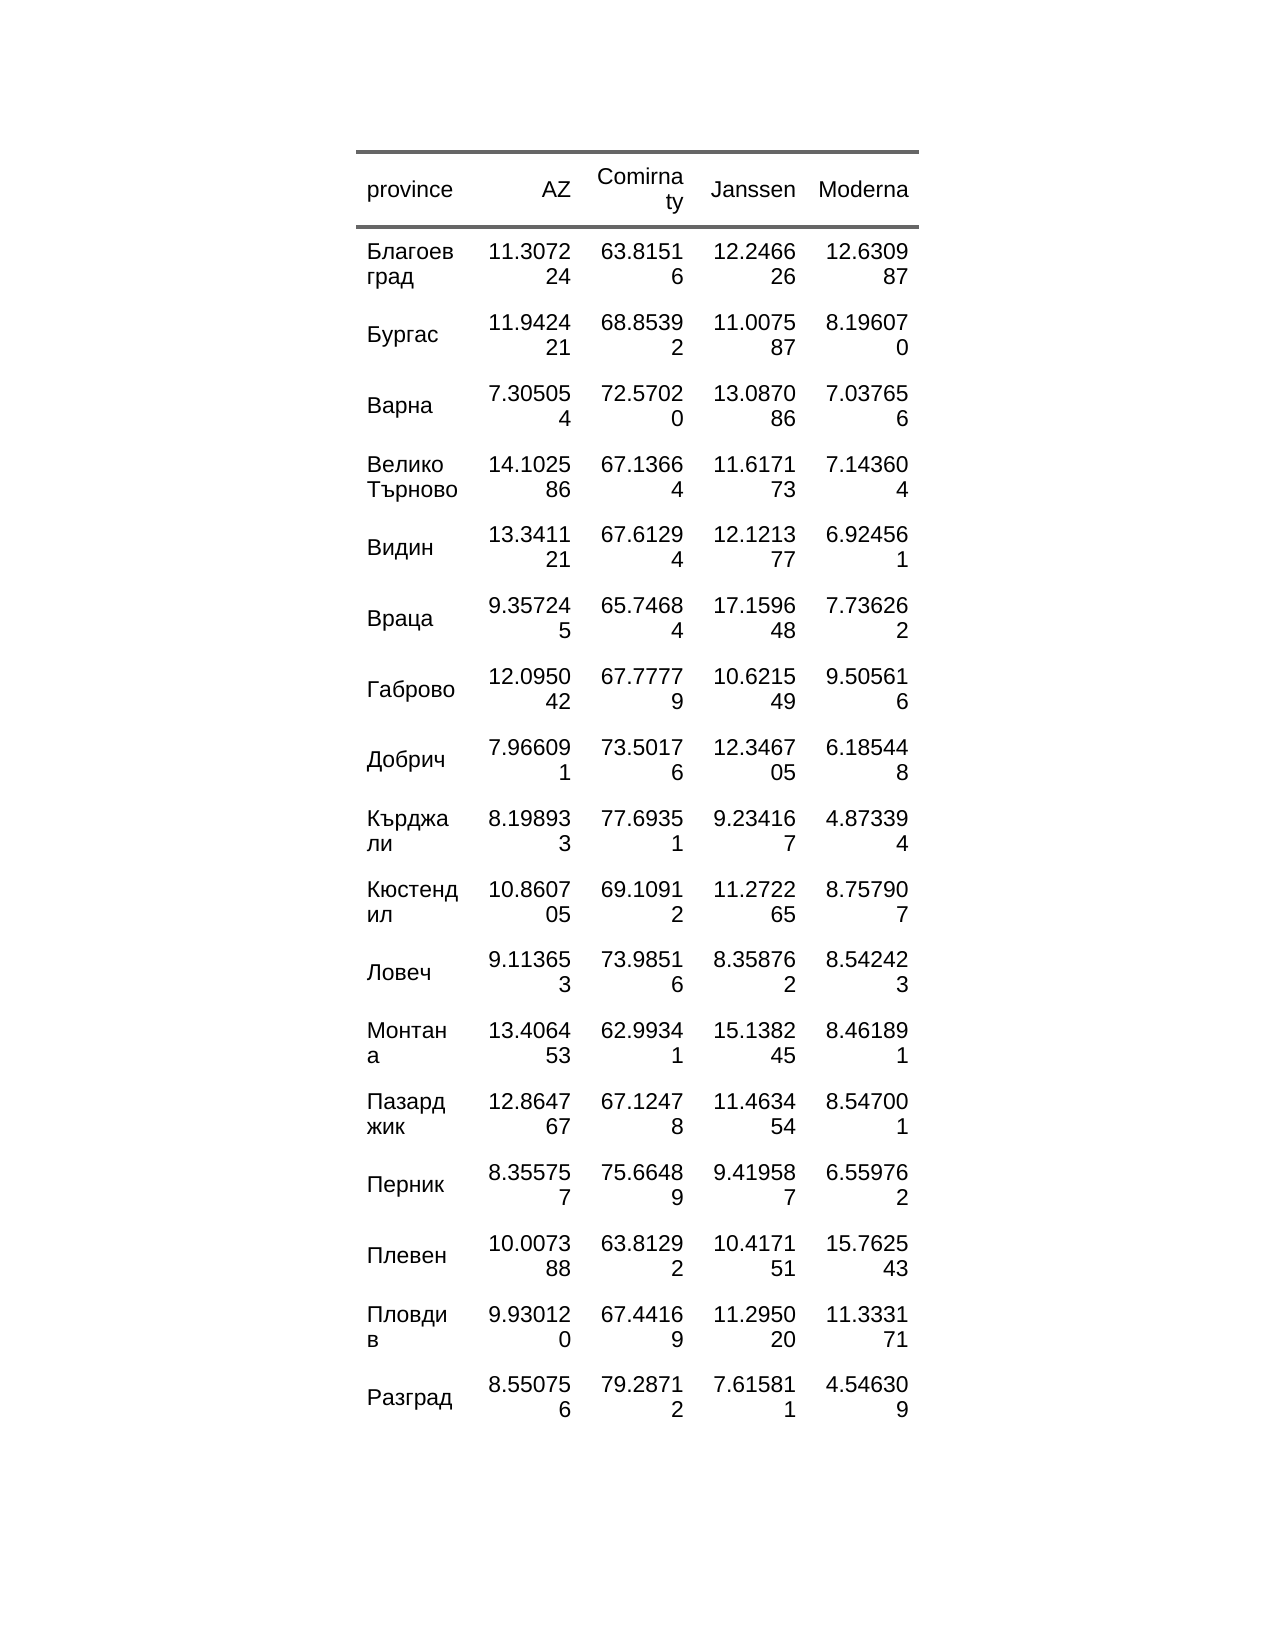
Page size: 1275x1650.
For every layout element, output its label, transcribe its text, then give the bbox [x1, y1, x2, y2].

table_cell Разград [356, 1363, 469, 1433]
table_cell 7.966091 [469, 725, 581, 796]
table_cell 72.57020 [581, 371, 694, 442]
table_cell 8.550756 [469, 1363, 581, 1433]
table_cell Ловеч [356, 938, 469, 1008]
table_cell 63.81516 [581, 229, 694, 300]
table_cell Варна [356, 371, 469, 442]
table_cell Пловдив [356, 1292, 469, 1362]
table_cell 7.143604 [806, 442, 919, 512]
table_cell 15.762543 [806, 1221, 919, 1292]
table_cell 10.621549 [694, 654, 806, 725]
table_cell 65.74684 [581, 583, 694, 654]
table_cell Кюстендил [356, 867, 469, 937]
table_cell 8.542423 [806, 938, 919, 1008]
table_cell 68.85392 [581, 300, 694, 371]
table_cell 75.66489 [581, 1150, 694, 1221]
table_header Janssen [694, 154, 806, 225]
table_cell 6.559762 [806, 1150, 919, 1221]
table_cell 12.121377 [694, 513, 806, 583]
table_cell 67.12478 [581, 1079, 694, 1150]
table_cell 8.358762 [694, 938, 806, 1008]
table_cell Монтана [356, 1008, 469, 1079]
table_cell 11.617173 [694, 442, 806, 512]
table_cell 67.77779 [581, 654, 694, 725]
table_cell Велико Търново [356, 442, 469, 512]
table_cell 9.419587 [694, 1150, 806, 1221]
table_cell 12.864767 [469, 1079, 581, 1150]
table_cell 77.69351 [581, 796, 694, 867]
table_cell Враца [356, 583, 469, 654]
table_cell 67.61294 [581, 513, 694, 583]
table_cell 67.13664 [581, 442, 694, 512]
table_cell 13.406453 [469, 1008, 581, 1079]
table_cell Добрич [356, 725, 469, 796]
table_cell 69.10912 [581, 867, 694, 937]
table_cell Бургас [356, 300, 469, 371]
table_cell 10.860705 [469, 867, 581, 937]
table_cell 9.357245 [469, 583, 581, 654]
table_cell 11.007587 [694, 300, 806, 371]
table_cell 73.98516 [581, 938, 694, 1008]
table_cell 8.547001 [806, 1079, 919, 1150]
table_cell Пазарджик [356, 1079, 469, 1150]
table_cell 11.272265 [694, 867, 806, 937]
table_cell 4.546309 [806, 1363, 919, 1433]
table_cell 8.198933 [469, 796, 581, 867]
table_cell 6.185448 [806, 725, 919, 796]
table_cell 12.630987 [806, 229, 919, 300]
table_cell 15.138245 [694, 1008, 806, 1079]
table_cell 8.461891 [806, 1008, 919, 1079]
table_cell Габрово [356, 654, 469, 725]
table_cell 17.159648 [694, 583, 806, 654]
table_cell Благоевград [356, 229, 469, 300]
table_cell 4.873394 [806, 796, 919, 867]
table_cell 11.307224 [469, 229, 581, 300]
table_header Moderna [806, 154, 919, 225]
table_cell 9.505616 [806, 654, 919, 725]
table_cell 8.355757 [469, 1150, 581, 1221]
table_cell Плевен [356, 1221, 469, 1292]
table_cell Кърджали [356, 796, 469, 867]
table_cell 12.246626 [694, 229, 806, 300]
table_cell 11.942421 [469, 300, 581, 371]
table_cell 8.757907 [806, 867, 919, 937]
table_header Comirnaty [581, 154, 694, 225]
table_cell 10.007388 [469, 1221, 581, 1292]
table_cell 12.095042 [469, 654, 581, 725]
table_cell 7.736262 [806, 583, 919, 654]
table_cell 7.615811 [694, 1363, 806, 1433]
table_cell 10.417151 [694, 1221, 806, 1292]
table_cell 79.28712 [581, 1363, 694, 1433]
table_cell 12.346705 [694, 725, 806, 796]
table_cell 9.234167 [694, 796, 806, 867]
table_cell 7.037656 [806, 371, 919, 442]
table_cell 9.930120 [469, 1292, 581, 1362]
table_cell 62.99341 [581, 1008, 694, 1079]
table_header AZ [469, 154, 581, 225]
table_cell 11.463454 [694, 1079, 806, 1150]
table_cell 67.44169 [581, 1292, 694, 1362]
table_cell Видин [356, 513, 469, 583]
table_cell 73.50176 [581, 725, 694, 796]
table_cell 11.333171 [806, 1292, 919, 1362]
table_header province [356, 154, 469, 225]
table_cell 63.81292 [581, 1221, 694, 1292]
table_cell 13.341121 [469, 513, 581, 583]
table_cell 13.087086 [694, 371, 806, 442]
table_cell 8.196070 [806, 300, 919, 371]
table_cell Перник [356, 1150, 469, 1221]
table_cell 7.305054 [469, 371, 581, 442]
table_cell 14.102586 [469, 442, 581, 512]
table_cell 11.295020 [694, 1292, 806, 1362]
table_cell 6.924561 [806, 513, 919, 583]
table_cell 9.113653 [469, 938, 581, 1008]
